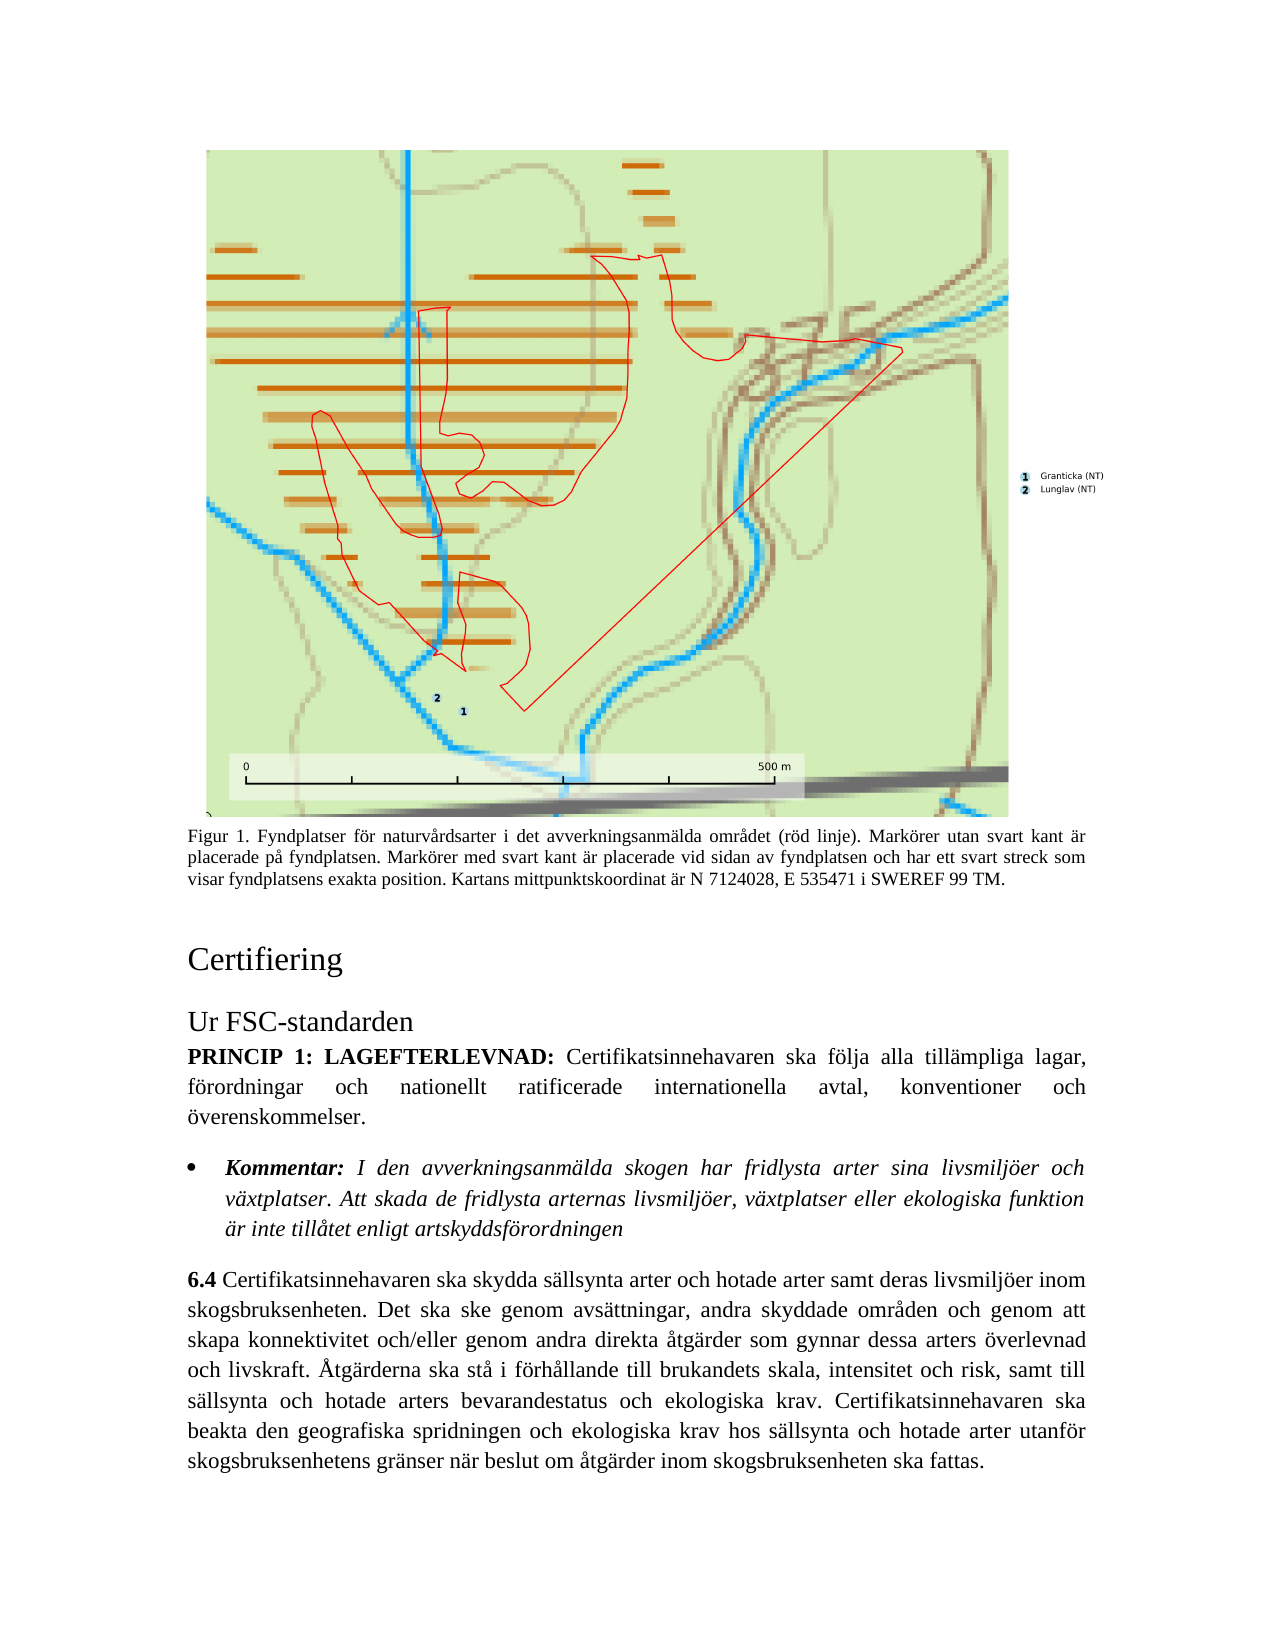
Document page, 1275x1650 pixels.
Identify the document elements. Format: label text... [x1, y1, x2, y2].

text Figur 1. Fyndplatser för naturvårdsarter i det avverkningsanmälda området (röd linje). Markörer utan svart kant är placerade på fyndplatsen. Markörer med svart kant är placerade vid sidan av fyndplatsen och har ett svart streck som visar fyndplatsens exakta position. Kartans mittpunktskoordinat är N 7124028, E 535471 i SWEREF 99 TM. [187, 825, 1087, 889]
picture [206, 150, 1107, 817]
text PRINCIP 1: LAGEFTERLEVNAD: Certifikatsinnehavaren ska följa alla tillämpliga lagar, förordningar och nationellt ratificerade internationella avtal, konventioner och överenskommelser. [187, 1043, 1087, 1130]
text 6.4 Certifikatsinnehavaren ska skydda sällsynta arter och hotade arter samt deras livsmiljöer inom skogsbruksenheten. Det ska ske genom avsättningar, andra skyddade områden och genom att skapa konnektivitet och/eller genom andra direkta åtgärder som gynnar dessa arters överlevnad och livskraft. Åtgärderna ska stå i förhållande till brukandets skala, intensitet och risk, samt till sällsynta och hotade arters bevarandestatus och ekologiska krav. Certifikatsinnehavaren ska beakta den geografiska spridningen och ekologiska krav hos sällsynta och hotade arter utanför skogsbruksenhetens gränser när beslut om åtgärder inom skogsbruksenheten ska fattas. [187, 1266, 1087, 1473]
subtitle Certifiering [187, 939, 1087, 978]
subtitle Ur FSC-standarden [187, 1004, 1087, 1038]
list Kommentar: I den avverkningsanmälda skogen har fridlysta arter sina livsmiljöer och växtplatser. Att skada de fridlysta arternas livsmiljöer, växtplatser eller ekologiska funktion är inte tillåtet enligt artskyddsförordningen [187, 1154, 1087, 1241]
